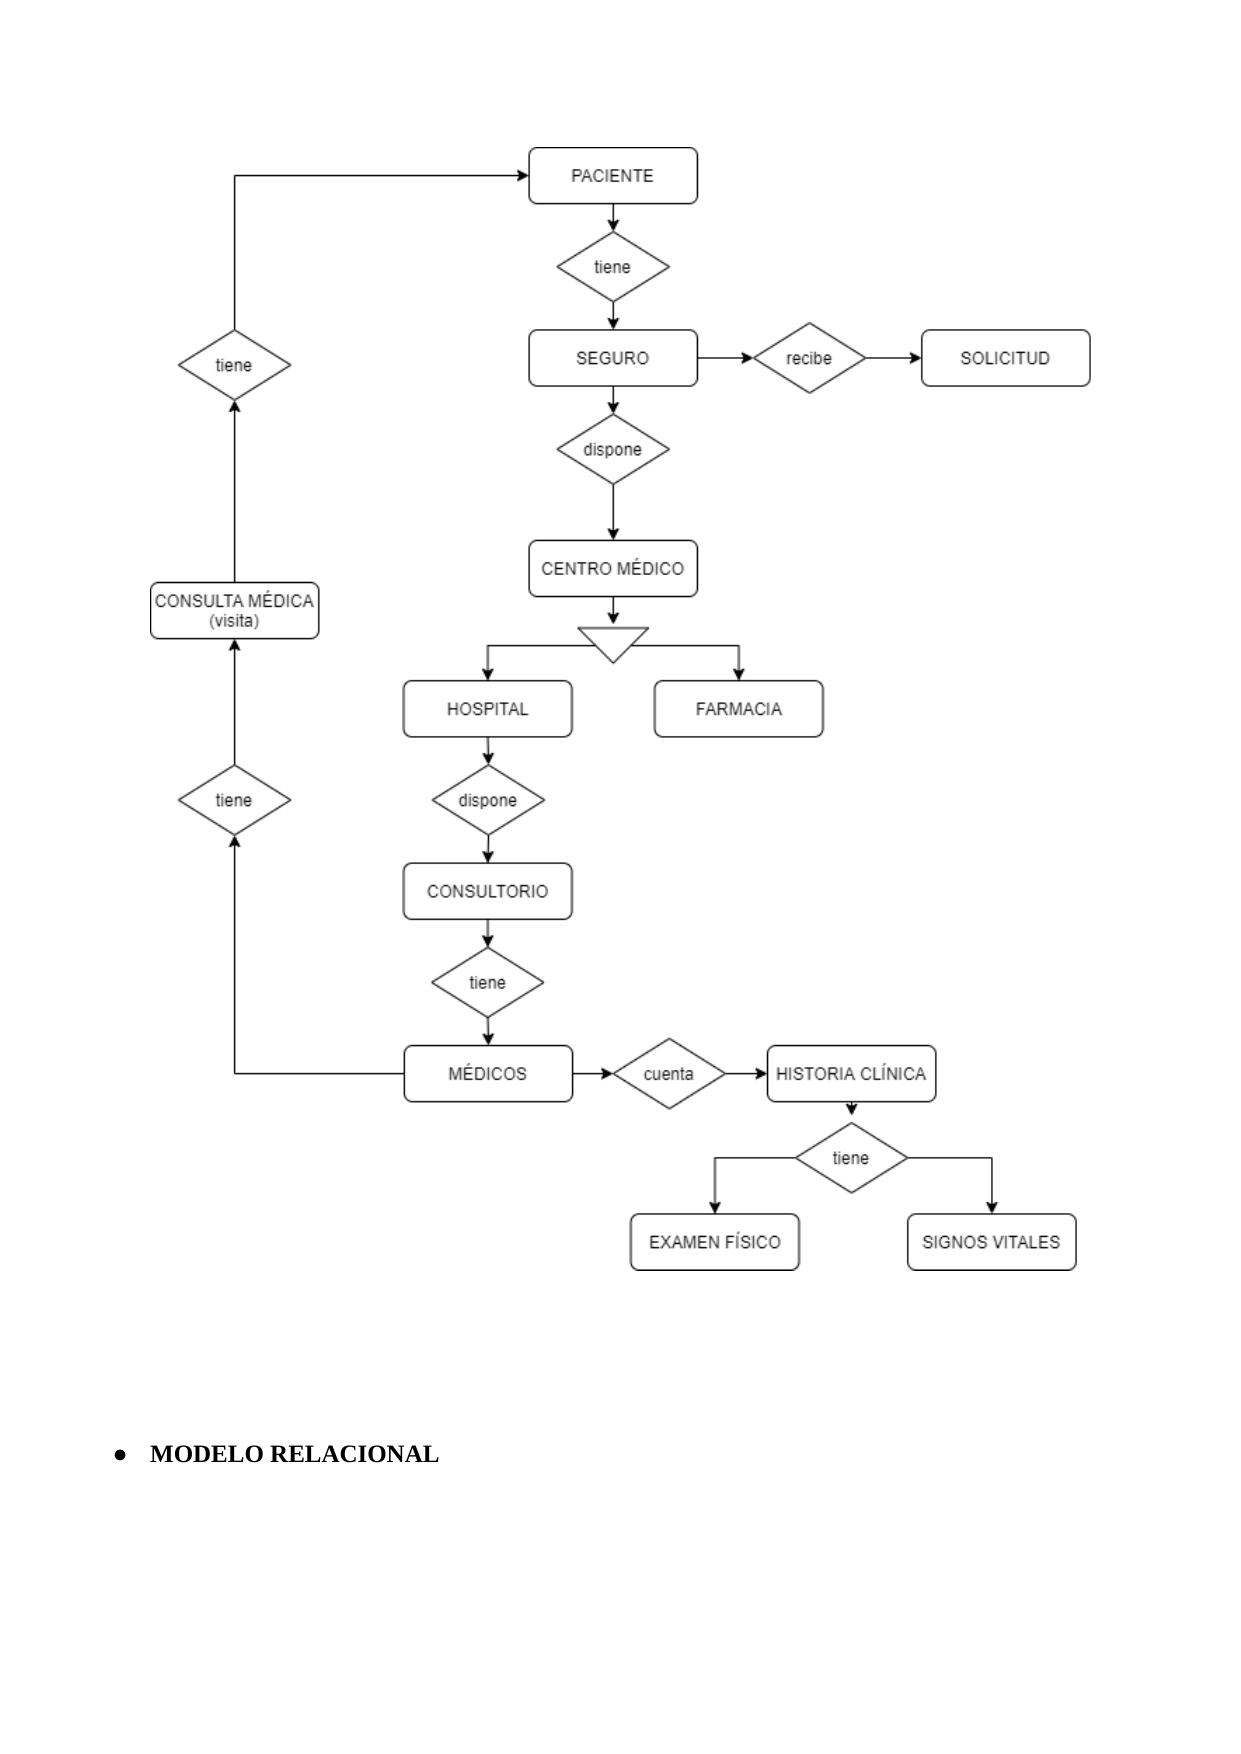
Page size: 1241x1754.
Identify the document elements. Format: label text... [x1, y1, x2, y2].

picture [150, 147, 1091, 1271]
list MODELO RELACIONAL [112, 1439, 1090, 1468]
